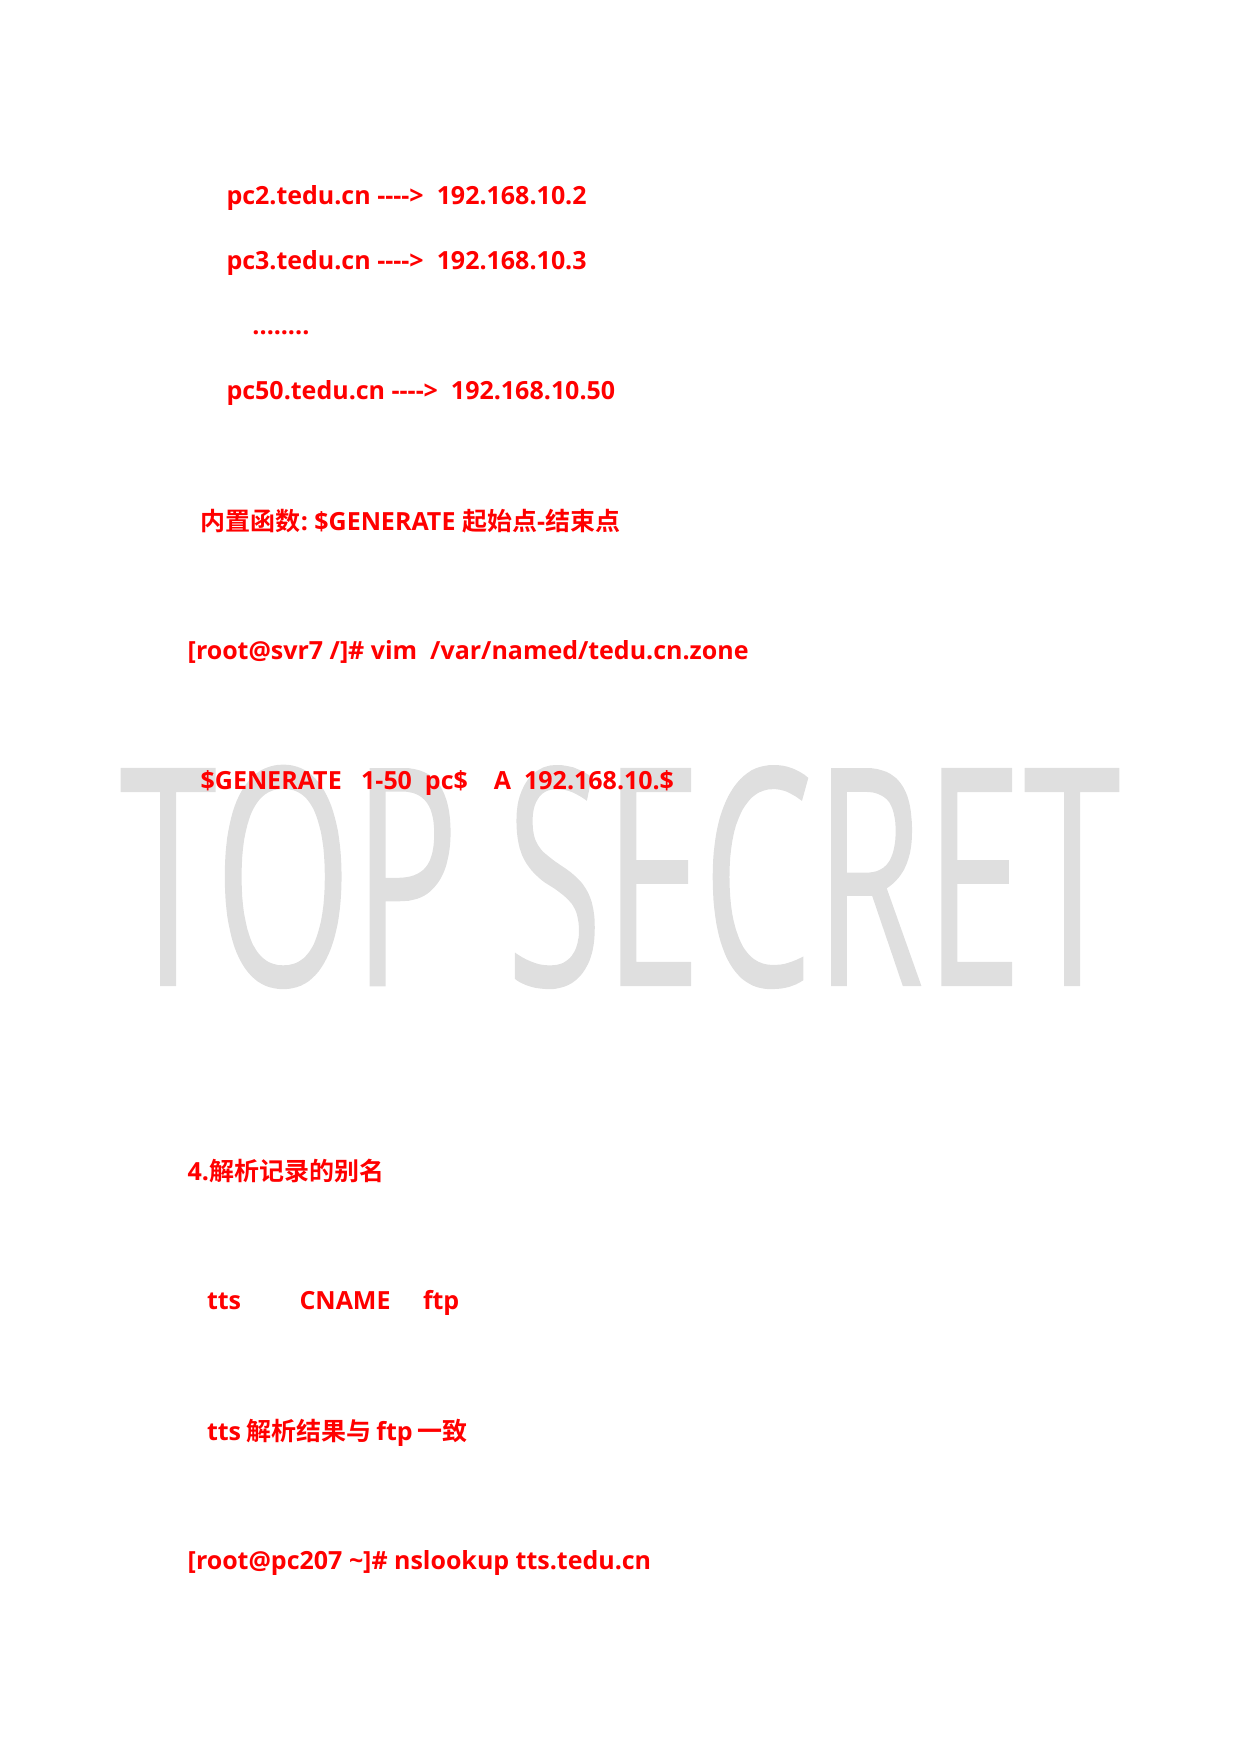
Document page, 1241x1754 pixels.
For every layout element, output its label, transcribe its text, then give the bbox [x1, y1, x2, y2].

list pc2.tedu.cn ----> 192.168.10.2 [187, 162, 1053, 227]
list 内置函数: $GENERATE 起始点-结束点 [187, 487, 1053, 552]
list tts解析结果与ftp一致 [187, 1397, 1053, 1462]
list ........ [187, 292, 1053, 357]
list [root@pc207 ~]# nslookup tts.tedu.cn [187, 1527, 1053, 1592]
list 4.解析记录的别名 [187, 1137, 1053, 1202]
list [root@svr7 /]# vim /var/named/tedu.cn.zone [187, 617, 1053, 682]
list pc50.tedu.cn ----> 192.168.10.50 [187, 357, 1053, 422]
list $GENERATE 1-50 pc$ A 192.168.10.$ [187, 747, 1053, 812]
list pc3.tedu.cn ----> 192.168.10.3 [187, 227, 1053, 292]
list tts CNAME ftp [187, 1267, 1053, 1332]
